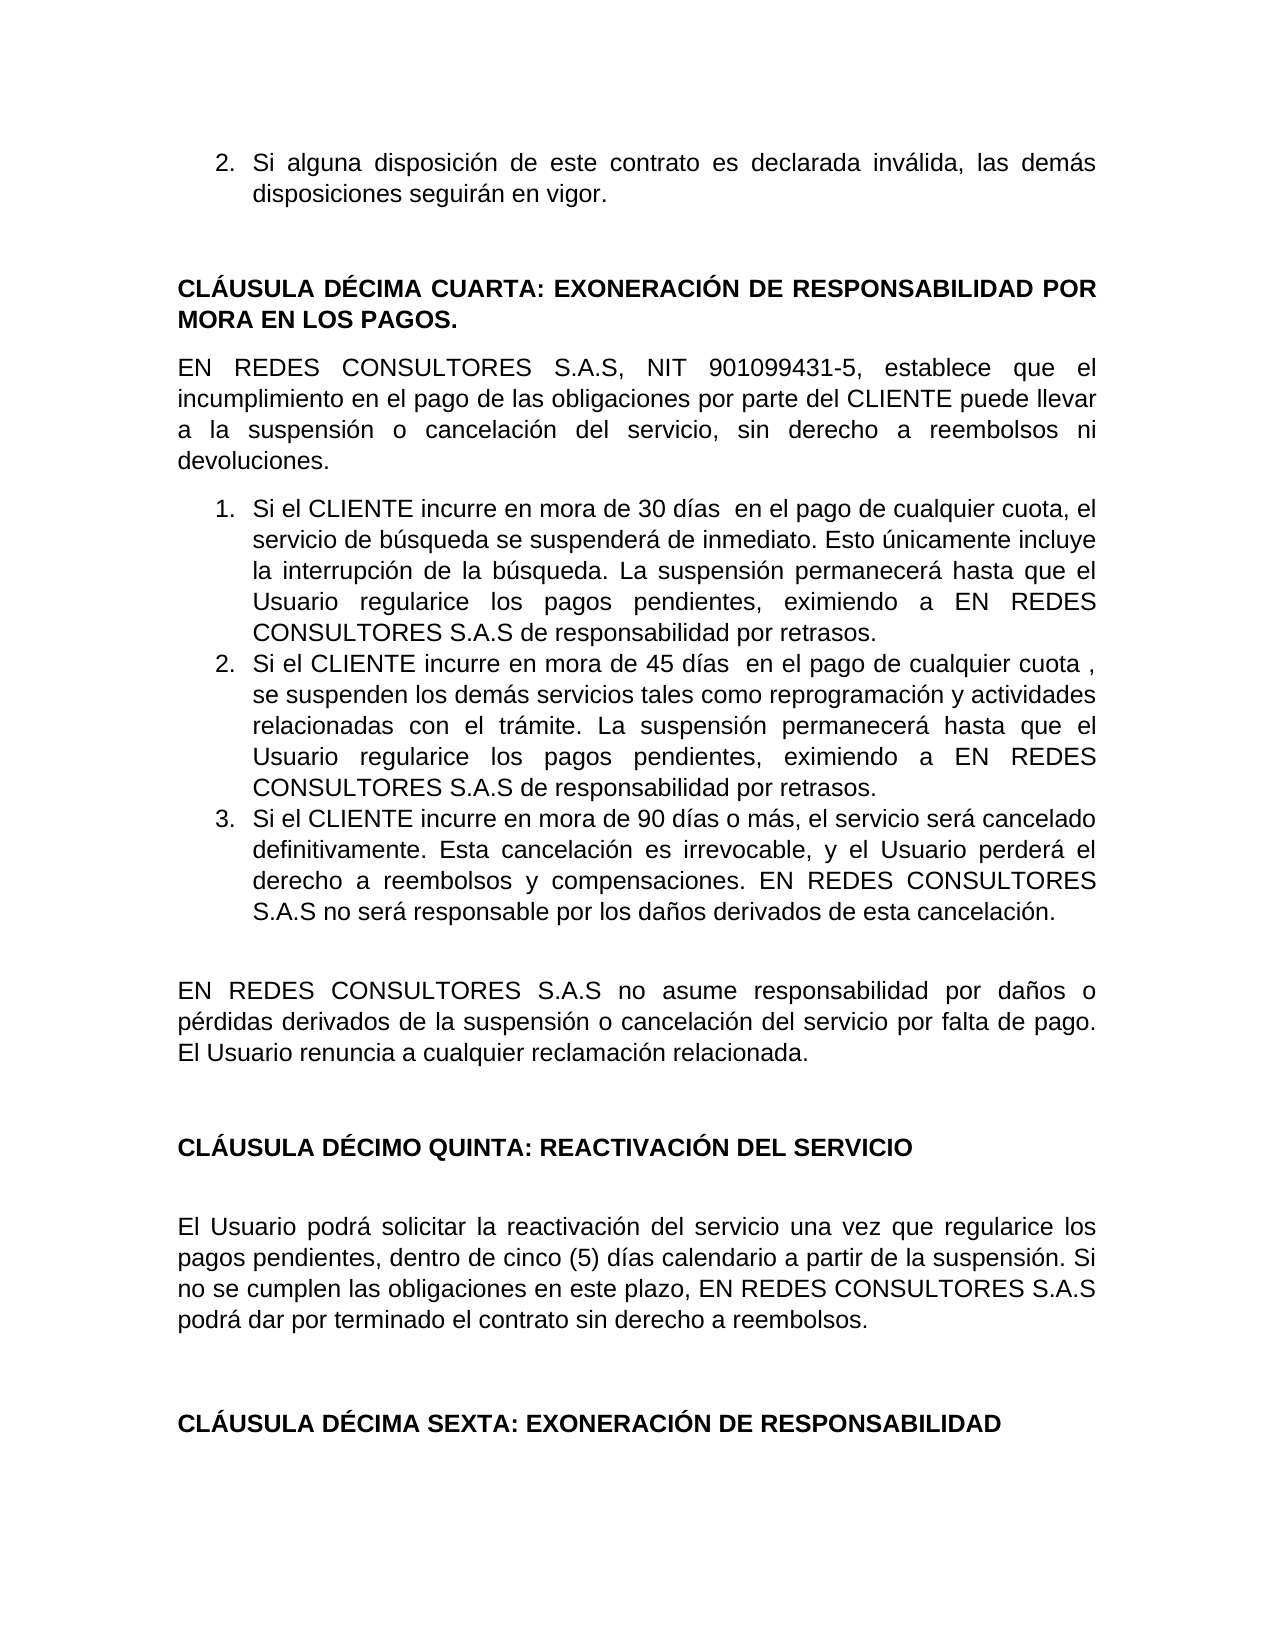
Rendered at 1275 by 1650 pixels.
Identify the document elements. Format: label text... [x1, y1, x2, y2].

list Si el CLIENTE incurre en mora de 30 días en el pago de cualquier cuota, el servicio de búsqueda se suspenderá de inmediato. Esto únicamente incluye la interrupción de la búsqueda. La suspensión permanecerá hasta que el Usuario regularice los pagos pendientes, eximiendo a EN REDES CONSULTORES S.A.S de responsabilidad por retrasos. [215, 494, 1098, 647]
list Si alguna disposición de este contrato es declarada inválida, las demás disposiciones seguirán en vigor. [215, 148, 1098, 207]
text CLÁUSULA DÉCIMO QUINTA: REACTIVACIÓN DEL SERVICIO [177, 1133, 1098, 1162]
list Si el CLIENTE incurre en mora de 45 días en el pago de cualquier cuota , se suspenden los demás servicios tales como reprogramación y actividades relacionadas con el trámite. La suspensión permanecerá hasta que el Usuario regularice los pagos pendientes, eximiendo a EN REDES CONSULTORES S.A.S de responsabilidad por retrasos. [215, 649, 1098, 802]
text CLÁUSULA DÉCIMA SEXTA: EXONERACIÓN DE RESPONSABILIDAD [177, 1409, 1098, 1438]
text El Usuario podrá solicitar la reactivación del servicio una vez que regularice los pagos pendientes, dentro de cinco (5) días calendario a partir de la suspensión. Si no se cumplen las obligaciones en este plazo, EN REDES CONSULTORES S.A.S podrá dar por terminado el contrato sin derecho a reembolsos. [177, 1181, 1098, 1334]
text EN REDES CONSULTORES S.A.S, NIT 901099431-5, establece que el incumplimiento en el pago de las obligaciones por parte del CLIENTE puede llevar a la suspensión o cancelación del servicio, sin derecho a reembolsos ni devoluciones. [177, 353, 1098, 475]
list Si el CLIENTE incurre en mora de 90 días o más, el servicio será cancelado definitivamente. Esta cancelación es irrevocable, y el Usuario perderá el derecho a reembolsos y compensaciones. EN REDES CONSULTORES S.A.S no será responsable por los daños derivados de esta cancelación. [215, 804, 1098, 926]
text CLÁUSULA DÉCIMA CUARTA: EXONERACIÓN DE RESPONSABILIDAD POR MORA EN LOS PAGOS. [177, 274, 1098, 334]
text EN REDES CONSULTORES S.A.S no asume responsabilidad por daños o pérdidas derivados de la suspensión o cancelación del servicio por falta de pago. El Usuario renuncia a cualquier reclamación relacionada. [177, 945, 1098, 1067]
